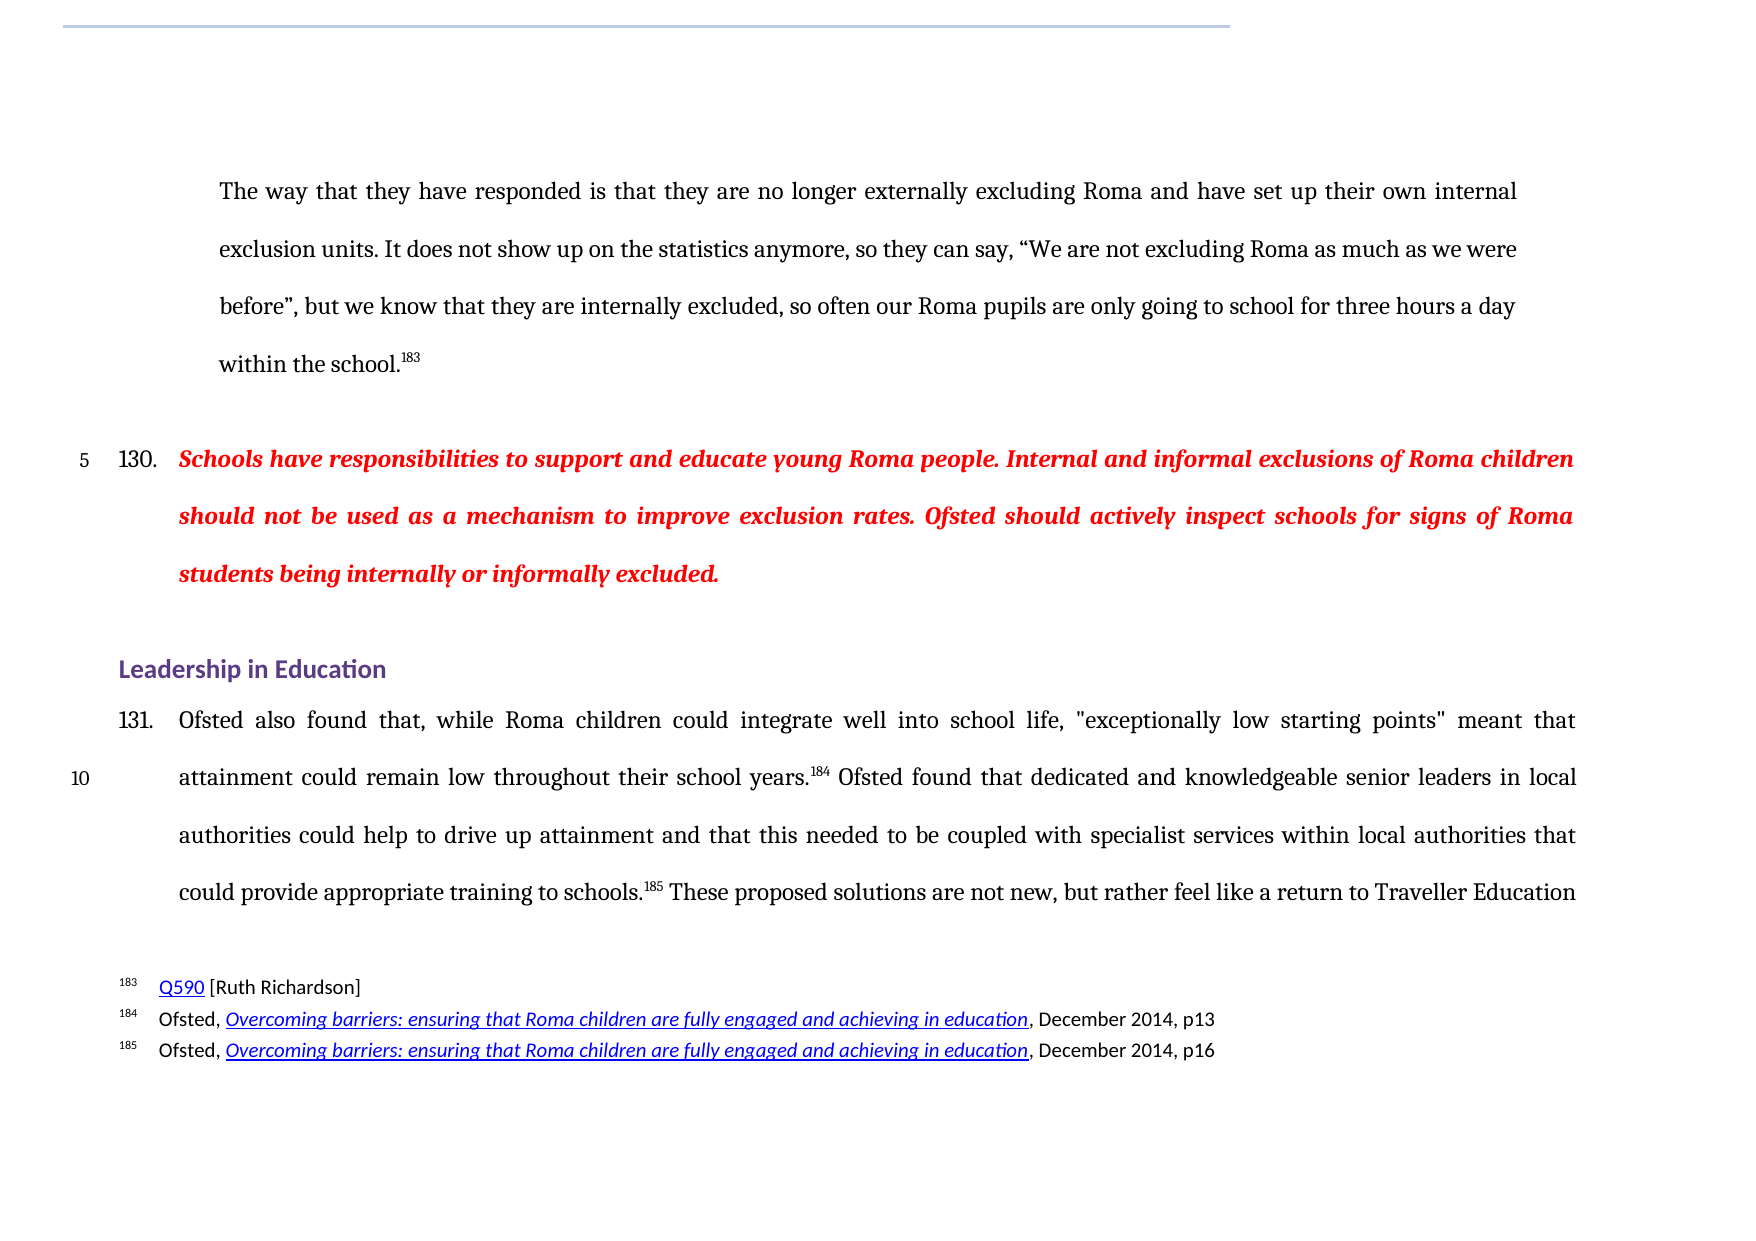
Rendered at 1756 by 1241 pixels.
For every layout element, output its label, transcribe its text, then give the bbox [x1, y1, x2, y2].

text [119, 706, 1578, 907]
text Schools have responsibilities to support and educate young Roma people. Internal and informal exclusions of Roma children should not be used as a mechanism to improve exclusion rates. Ofsted should actively inspect schools for signs of Roma students being internally or informally excluded. [119, 445, 1578, 588]
subtitle Leadership in Education [119, 655, 1578, 685]
text The way that they have responded is that they are no longer externally excluding Roma and have set up their own internal exclusion units. It does not show up on the statistics anymore, so they can say, “We are not excluding Roma as much as we were before”, but we know that they are internally excluded, so often our Roma pupils are only going to school for three hours a day within the school. [219, 177, 1519, 378]
